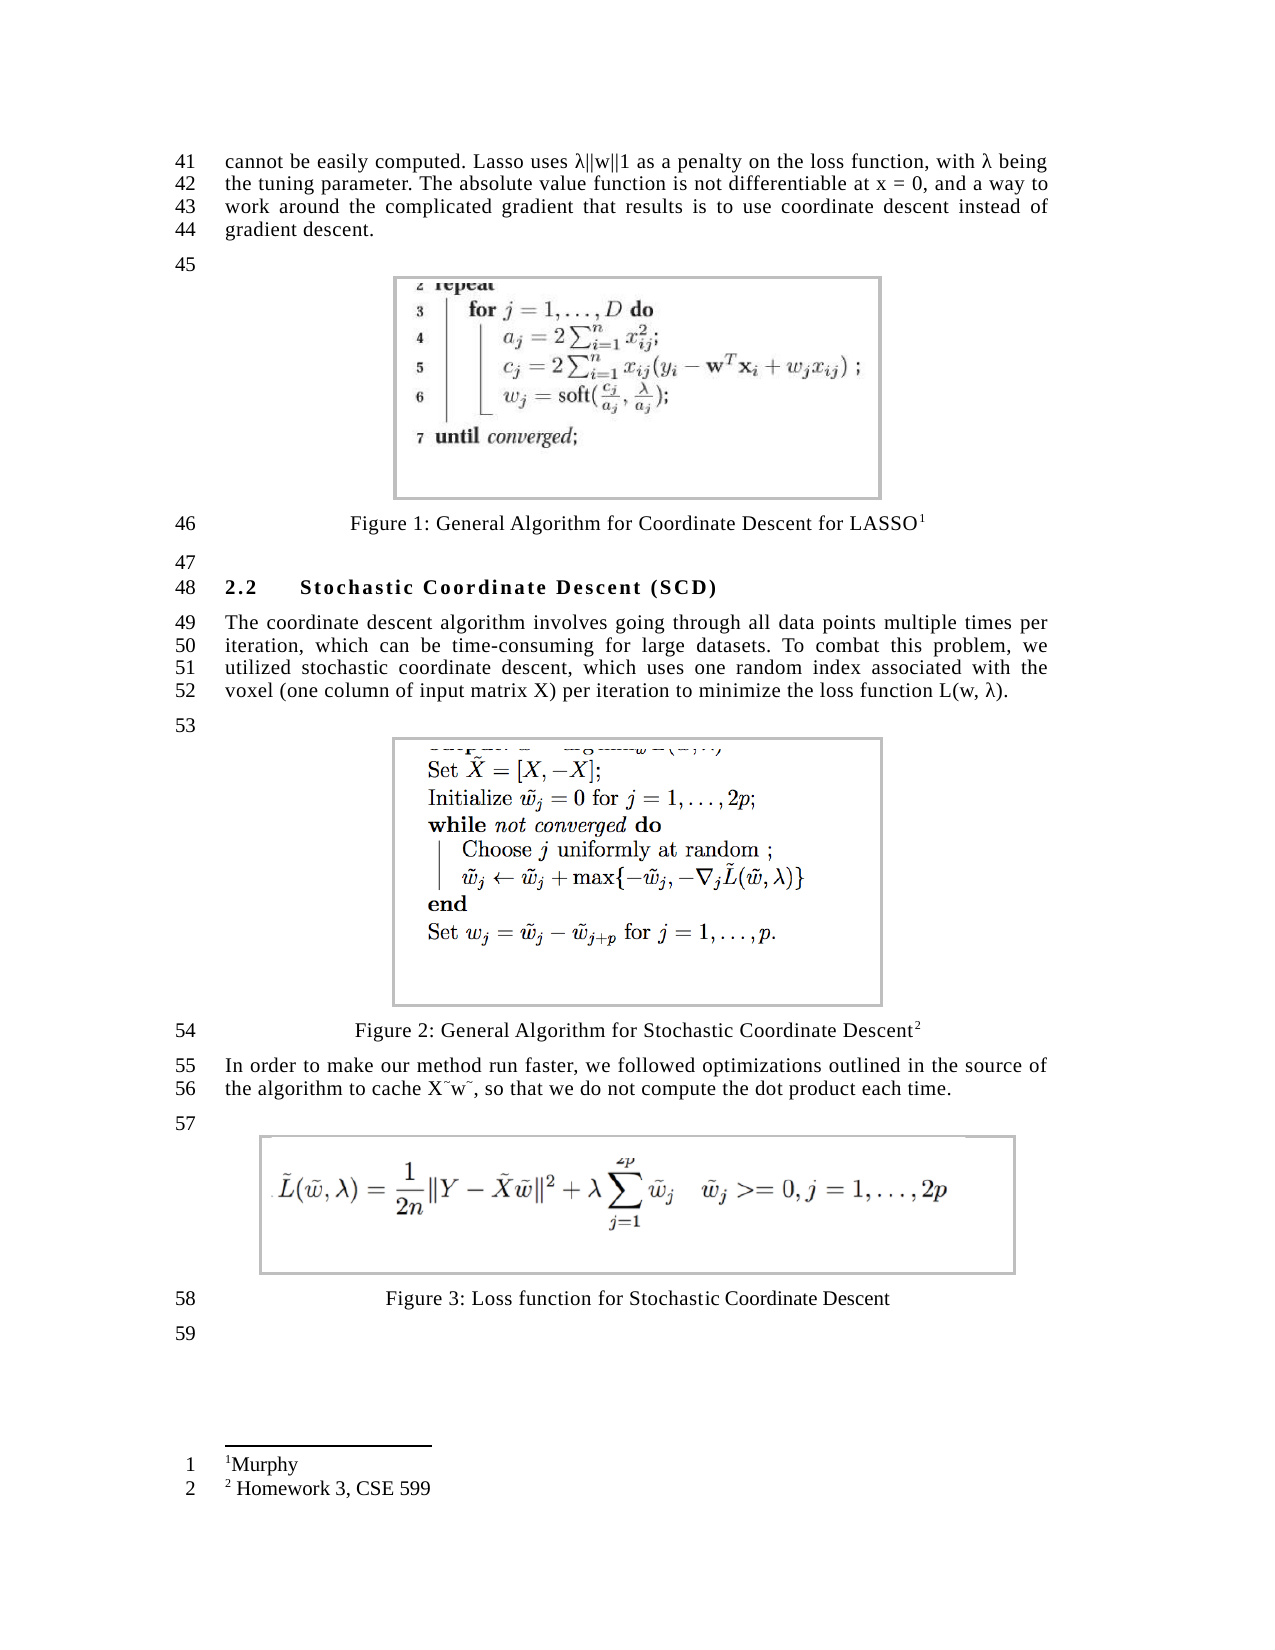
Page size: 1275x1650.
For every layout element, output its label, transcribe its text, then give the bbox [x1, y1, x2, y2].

table_header [395, 740, 880, 1003]
table_header [397, 279, 878, 497]
picture [406, 283, 876, 454]
picture [424, 749, 851, 948]
text Figure 3: Loss function for Stochastic Coordinate Descent [225, 1287, 1050, 1310]
text In order to make our method run faster, we followed optimizations outlined in the source of the algorithm to cache X~w~, so that we do not compute the dot product each time. [225, 1054, 1050, 1099]
text 2.2 Stochastic Coordinate Descent (SCD) [225, 575, 1050, 599]
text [225, 150, 1050, 241]
text The coordinate descent algorithm involves going through all data points multiple times per iteration, which can be time-consuming for large datasets. To combat this problem, we utilized stochastic coordinate descent, which uses one random index associated with the voxel (one column of input matrix X) per iteration to minimize the loss function L(w, λ). [225, 611, 1050, 702]
picture [271, 1137, 966, 1237]
text Figure 2: General Algorithm for Stochastic Coordinate Descent [225, 1019, 1050, 1042]
text Figure 1: General Algorithm for Coordinate Descent for LASSO [225, 513, 1050, 535]
table_header [262, 1138, 1013, 1272]
